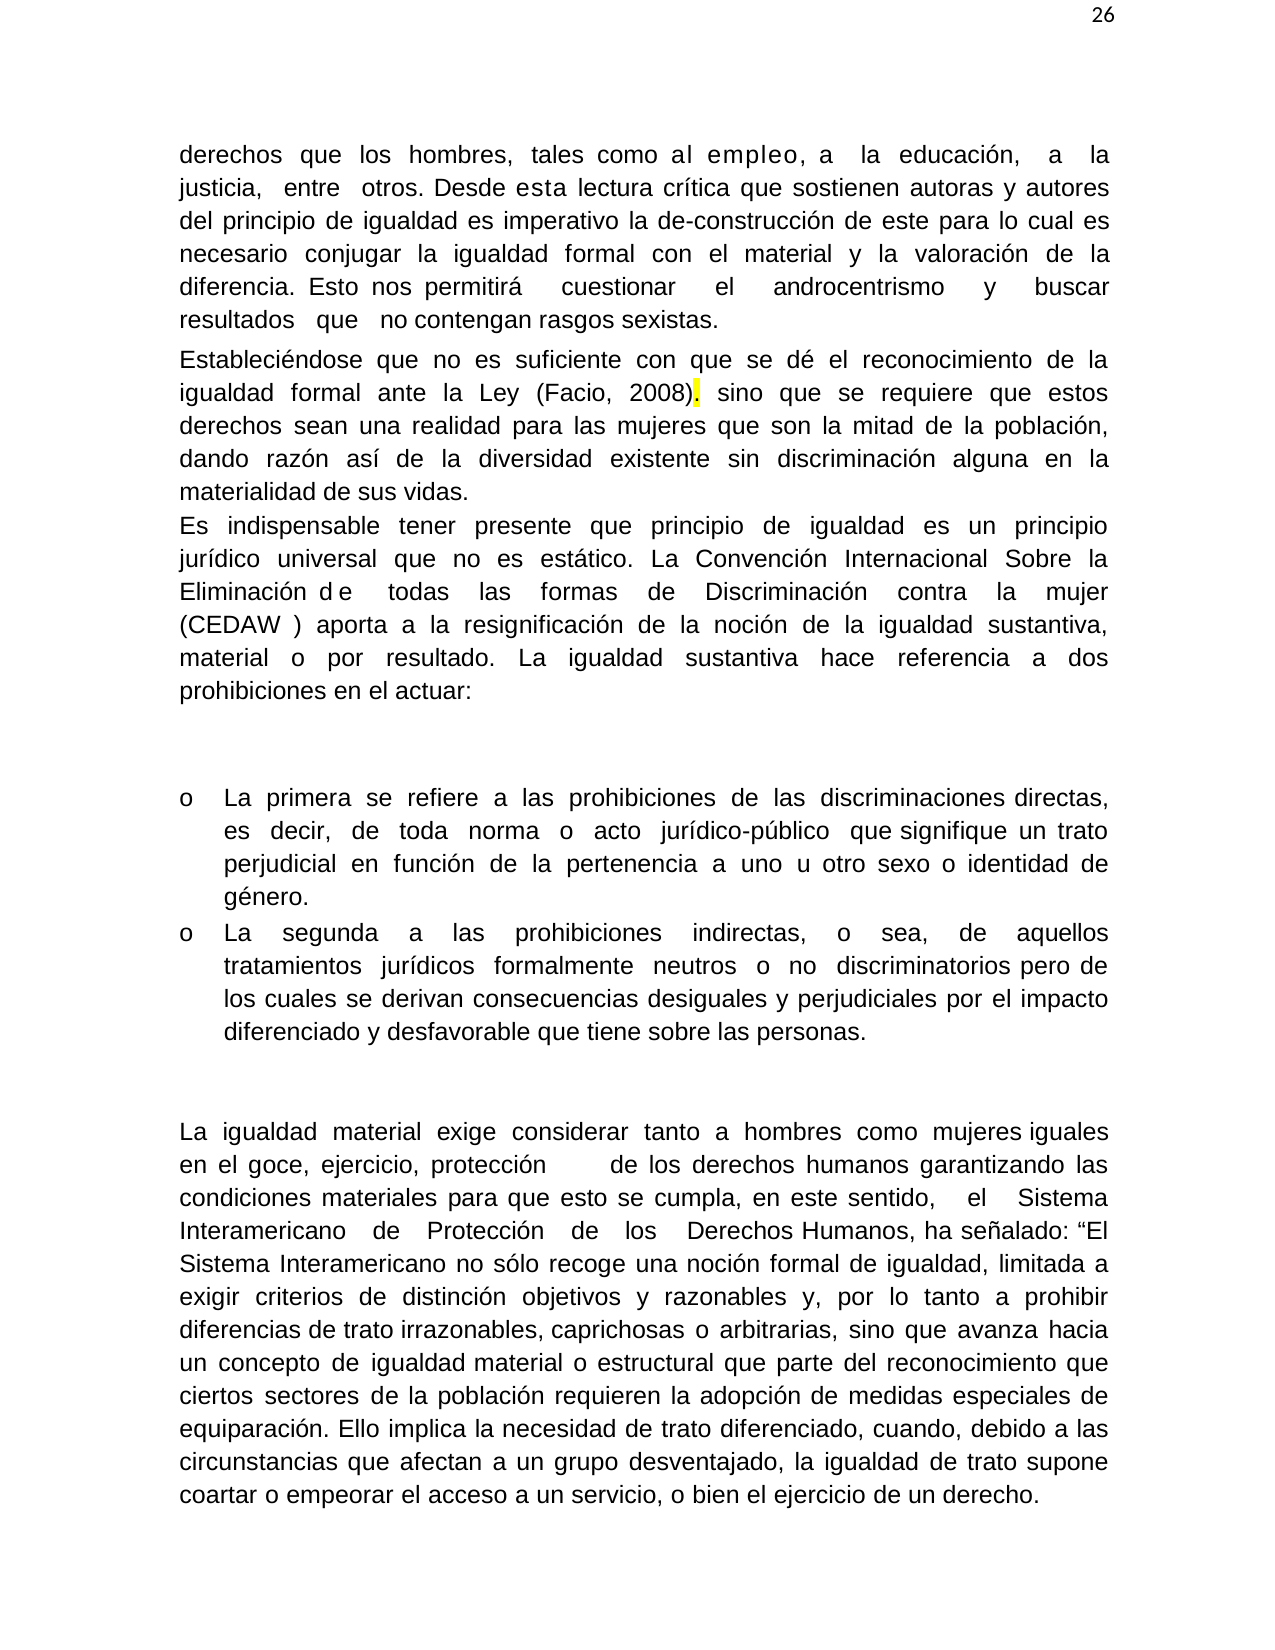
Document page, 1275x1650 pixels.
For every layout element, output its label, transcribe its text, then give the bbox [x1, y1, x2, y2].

text La igualdad material exige considerar tanto a hombres como mujeres iguales en el goce, ejercicio, protección de los derechos humanos garantizando las condiciones materiales para que esto se cumpla, en este sentido, el Sistema Interamericano de Protección de los Derechos Humanos, ha señalado: “El Sistema Interamericano no sólo recoge una noción formal de igualdad, limitada a exigir criterios de distinción objetivos y razonables y, por lo tanto a prohibir diferencias de trato irrazonables, caprichosas o arbitrarias, sino que avanza hacia un concepto de igualdad material o estructural que parte del reconocimiento que ciertos sectores de la población requieren la adopción de medidas especiales de equiparación. Ello implica la necesidad de trato diferenciado, cuando, debido a las circunstancias que afectan a un grupo desventajado, la igualdad de trato supone coartar o empeorar el acceso a un servicio, o bien el ejercicio de un derecho. [179, 1117, 1109, 1508]
text o La primera se refiere a las prohibiciones de las discriminaciones directas, es decir, de toda norma o acto jurídico-público que signifique un trato perjudicial en función de la pertenencia a uno u otro sexo o identidad de género. [179, 783, 1109, 911]
text Estableciéndose que no es suficiente con que se dé el reconocimiento de la igualdad formal ante la Ley (Facio, 2008). sino que se requiere que estos derechos sean una realidad para las mujeres que son la mitad de la población, dando razón así de la diversidad existente sin discriminación alguna en la materialidad de sus vidas. [179, 345, 1108, 506]
text Es indispensable tener presente que principio de igualdad es un principio jurídico universal que no es estático. La Convención Internacional Sobre la Eliminación de todas las formas de Discriminación contra la mujer (CEDAW ) aporta a la resignificación de la noción de la igualdad sustantiva, material o por resultado. La igualdad sustantiva hace referencia a dos prohibiciones en el actuar: [179, 511, 1108, 704]
text o La segunda a las prohibiciones indirectas, o sea, de aquellos tratamientos jurídicos formalmente neutros o no discriminatorios pero de los cuales se derivan consecuencias desiguales y perjudiciales por el impacto diferenciado y desfavorable que tiene sobre las personas. [179, 918, 1109, 1045]
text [179, 139, 1110, 333]
